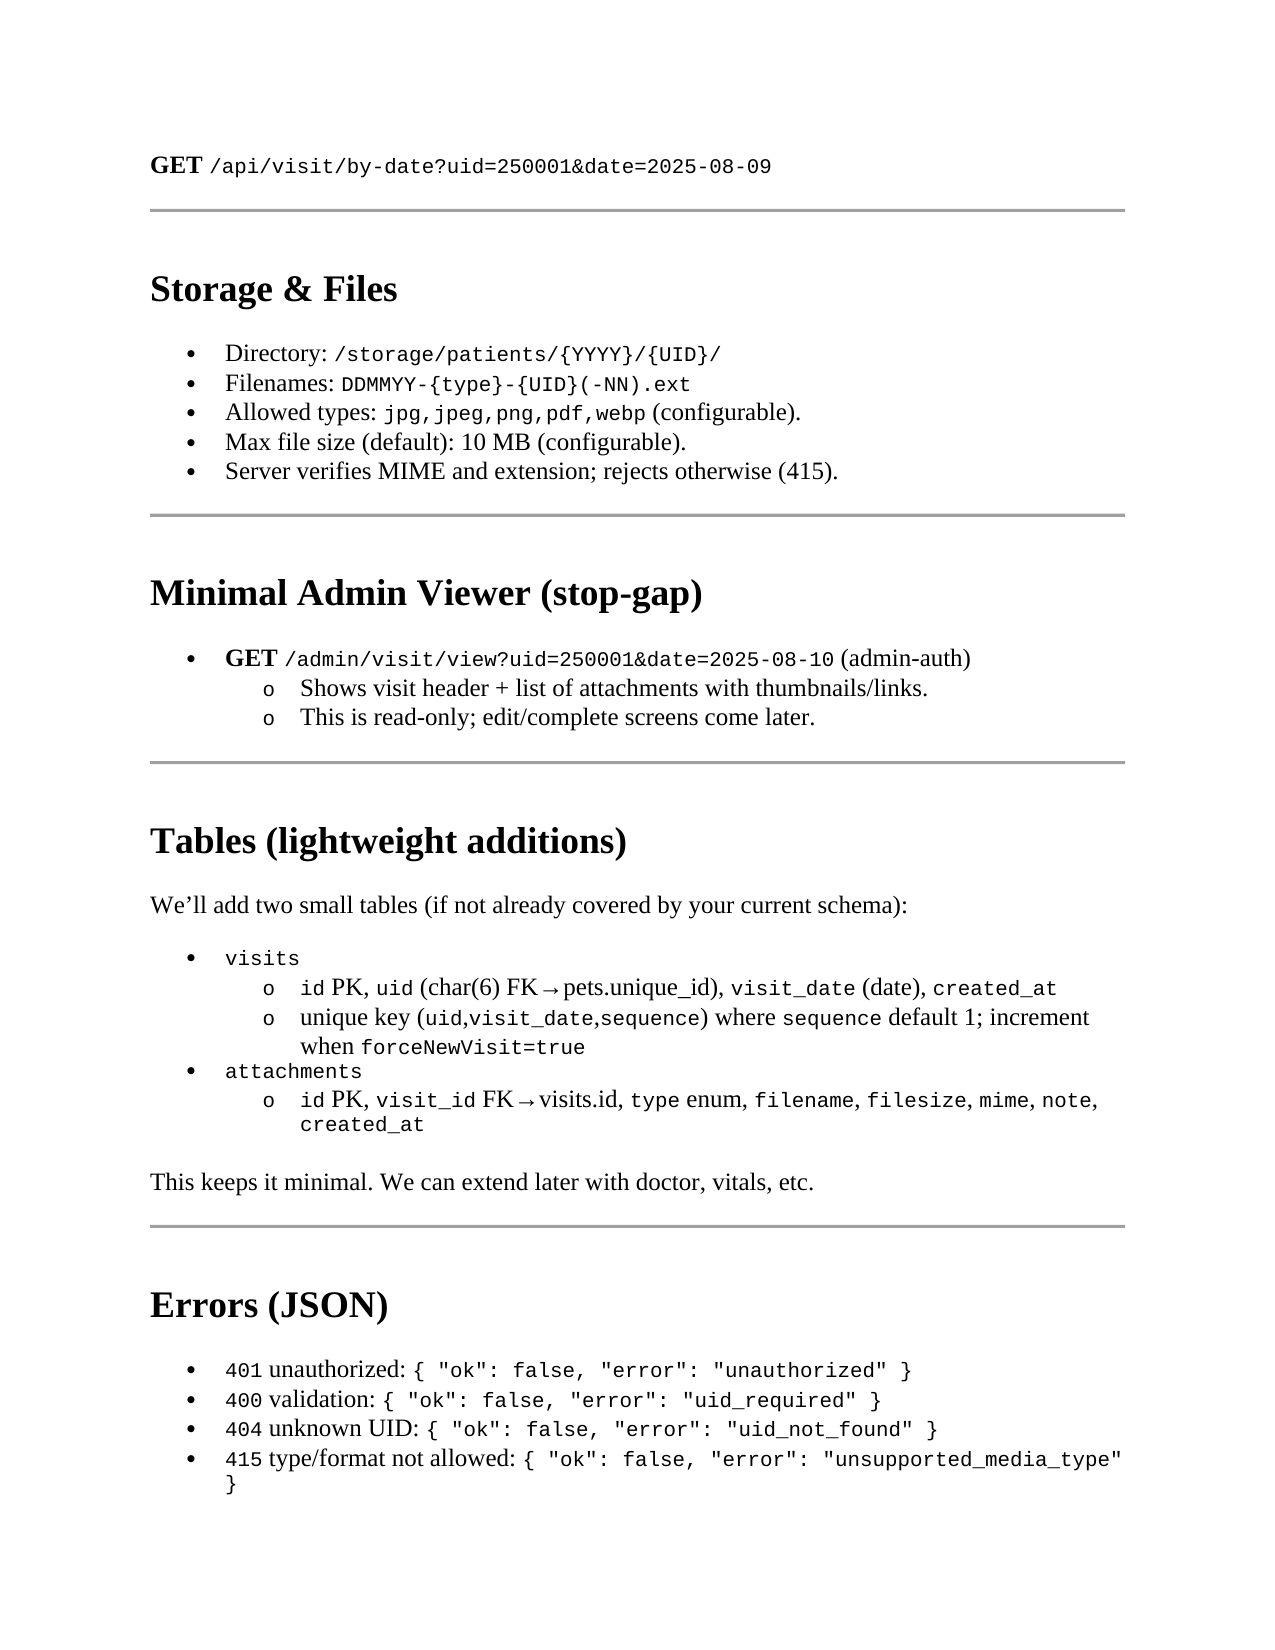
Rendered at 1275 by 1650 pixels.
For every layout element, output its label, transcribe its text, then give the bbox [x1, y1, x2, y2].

list attachments [187, 1061, 1125, 1084]
list id PK, visit_id FK→visits.id, type enum, filename, filesize, mime, note, created_at [262, 1084, 1125, 1138]
text Errors (JSON) [150, 1282, 1125, 1325]
text We’ll add two small tables (if not already covered by your current schema): [150, 891, 1125, 919]
list Filenames: DDMMYY-{type}-{UID}(-NN).ext [187, 368, 1125, 397]
list Server verifies MIME and extension; rejects otherwise (415). [187, 456, 1125, 484]
list visits [187, 948, 1125, 972]
list Allowed types: jpg,jpeg,png,pdf,webp (configurable). [187, 397, 1125, 427]
list Max file size (default): 10 MB (configurable). [187, 427, 1125, 456]
list This is read-only; edit/complete screens come later. [262, 702, 1125, 732]
text Minimal Admin Viewer (stop-gap) [150, 571, 1125, 614]
list 401 unauthorized: { "ok": false, "error": "unauthorized" } [187, 1354, 1125, 1384]
list unique key (uid,visit_date,sequence) where sequence default 1; increment when forceNewVisit=true [262, 1002, 1125, 1061]
list 404 unknown UID: { "ok": false, "error": "uid_not_found" } [187, 1413, 1125, 1443]
text Tables (lightweight additions) [150, 818, 1125, 861]
list Shows visit header + list of attachments with thumbnails/links. [262, 673, 1125, 702]
text This keeps it minimal. We can extend later with doctor, vitals, etc. [150, 1167, 1125, 1196]
list Directory: /storage/patients/{YYYY}/{UID}/ [187, 338, 1125, 368]
list GET /admin/visit/view?uid=250001&date=2025-08-10 (admin-auth) [187, 643, 1125, 673]
text Storage & Files [150, 266, 1125, 309]
list 415 type/format not allowed: { "ok": false, "error": "unsupported_media_type" } [187, 1443, 1125, 1496]
list id PK, uid (char(6) FK→pets.unique_id), visit_date (date), created_at [262, 972, 1125, 1002]
text GET /api/visit/by-date?uid=250001&date=2025-08-09 [150, 150, 1125, 179]
list 400 validation: { "ok": false, "error": "uid_required" } [187, 1384, 1125, 1413]
